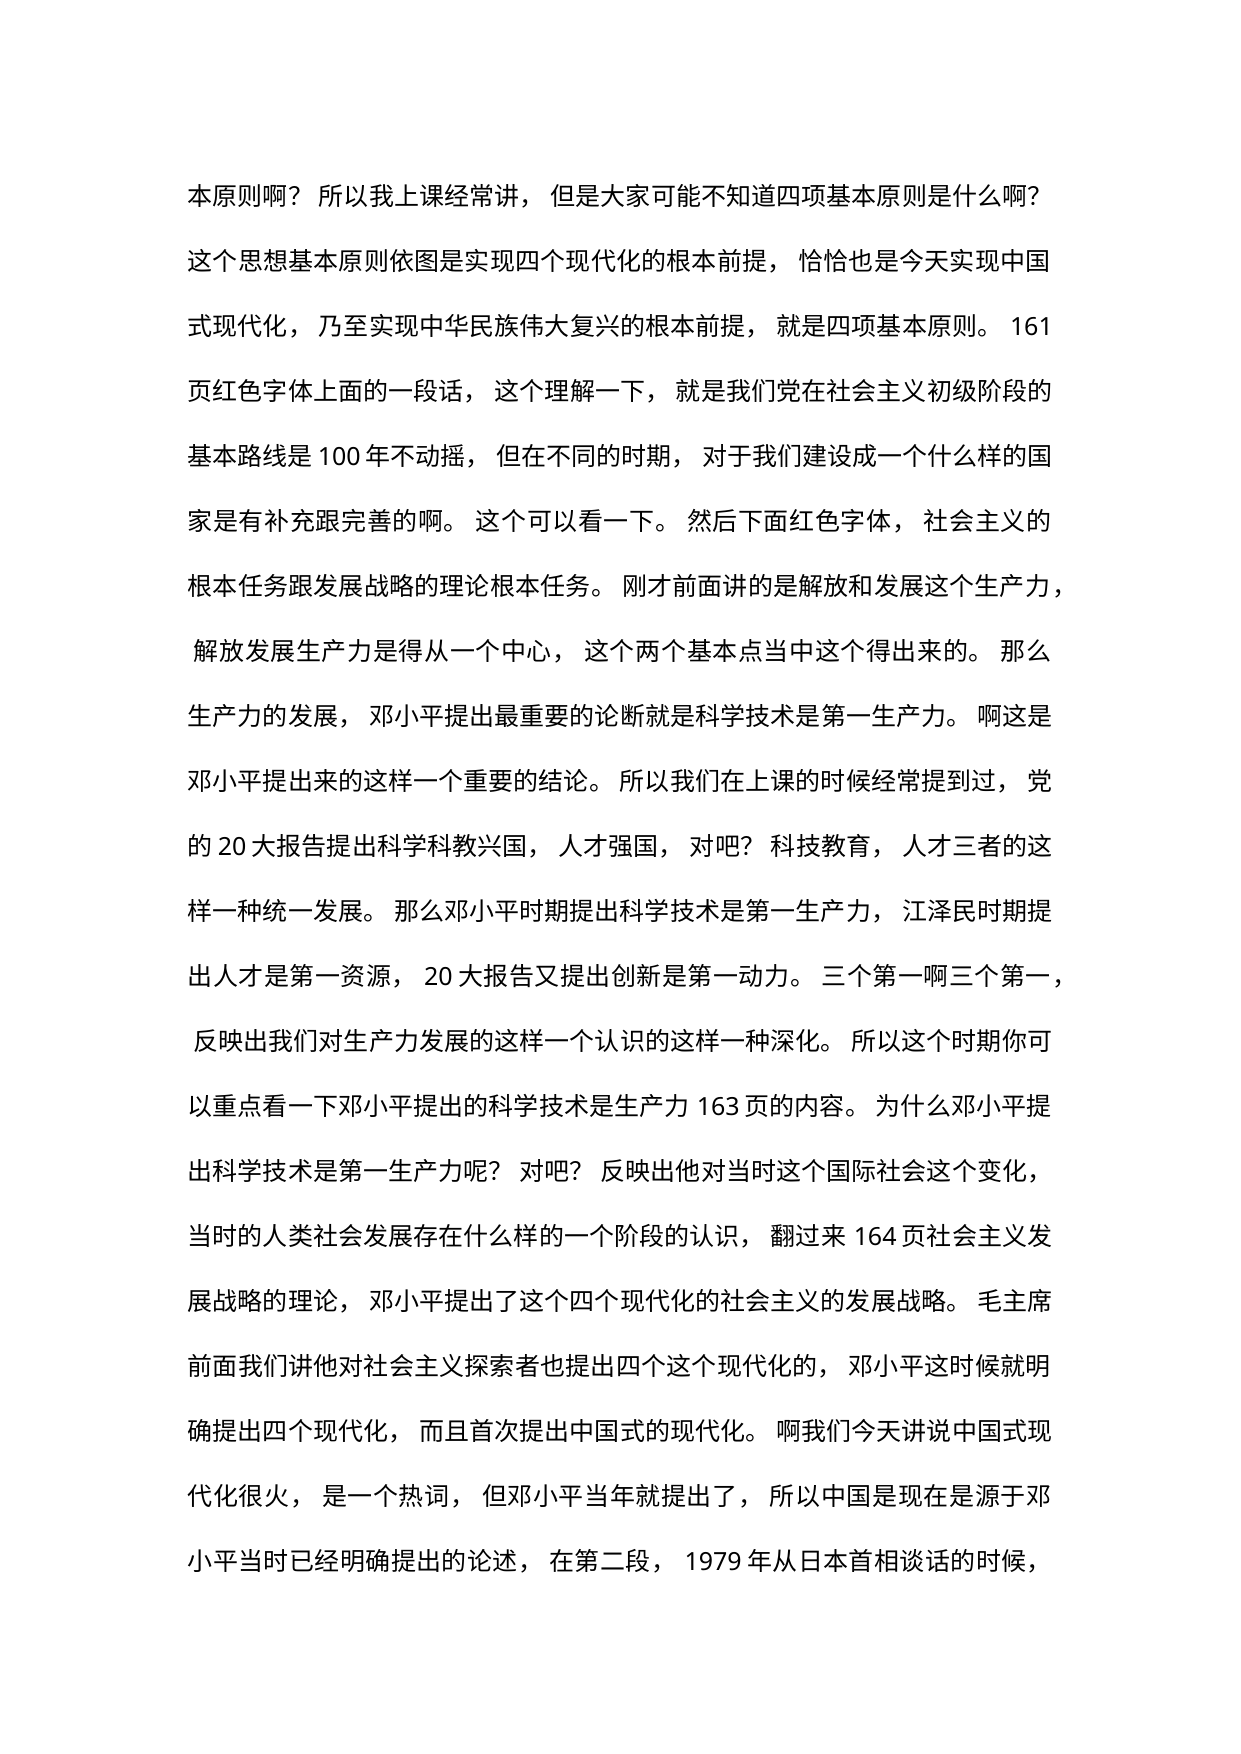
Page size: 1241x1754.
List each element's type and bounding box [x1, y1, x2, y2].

text [187, 162, 1053, 1592]
